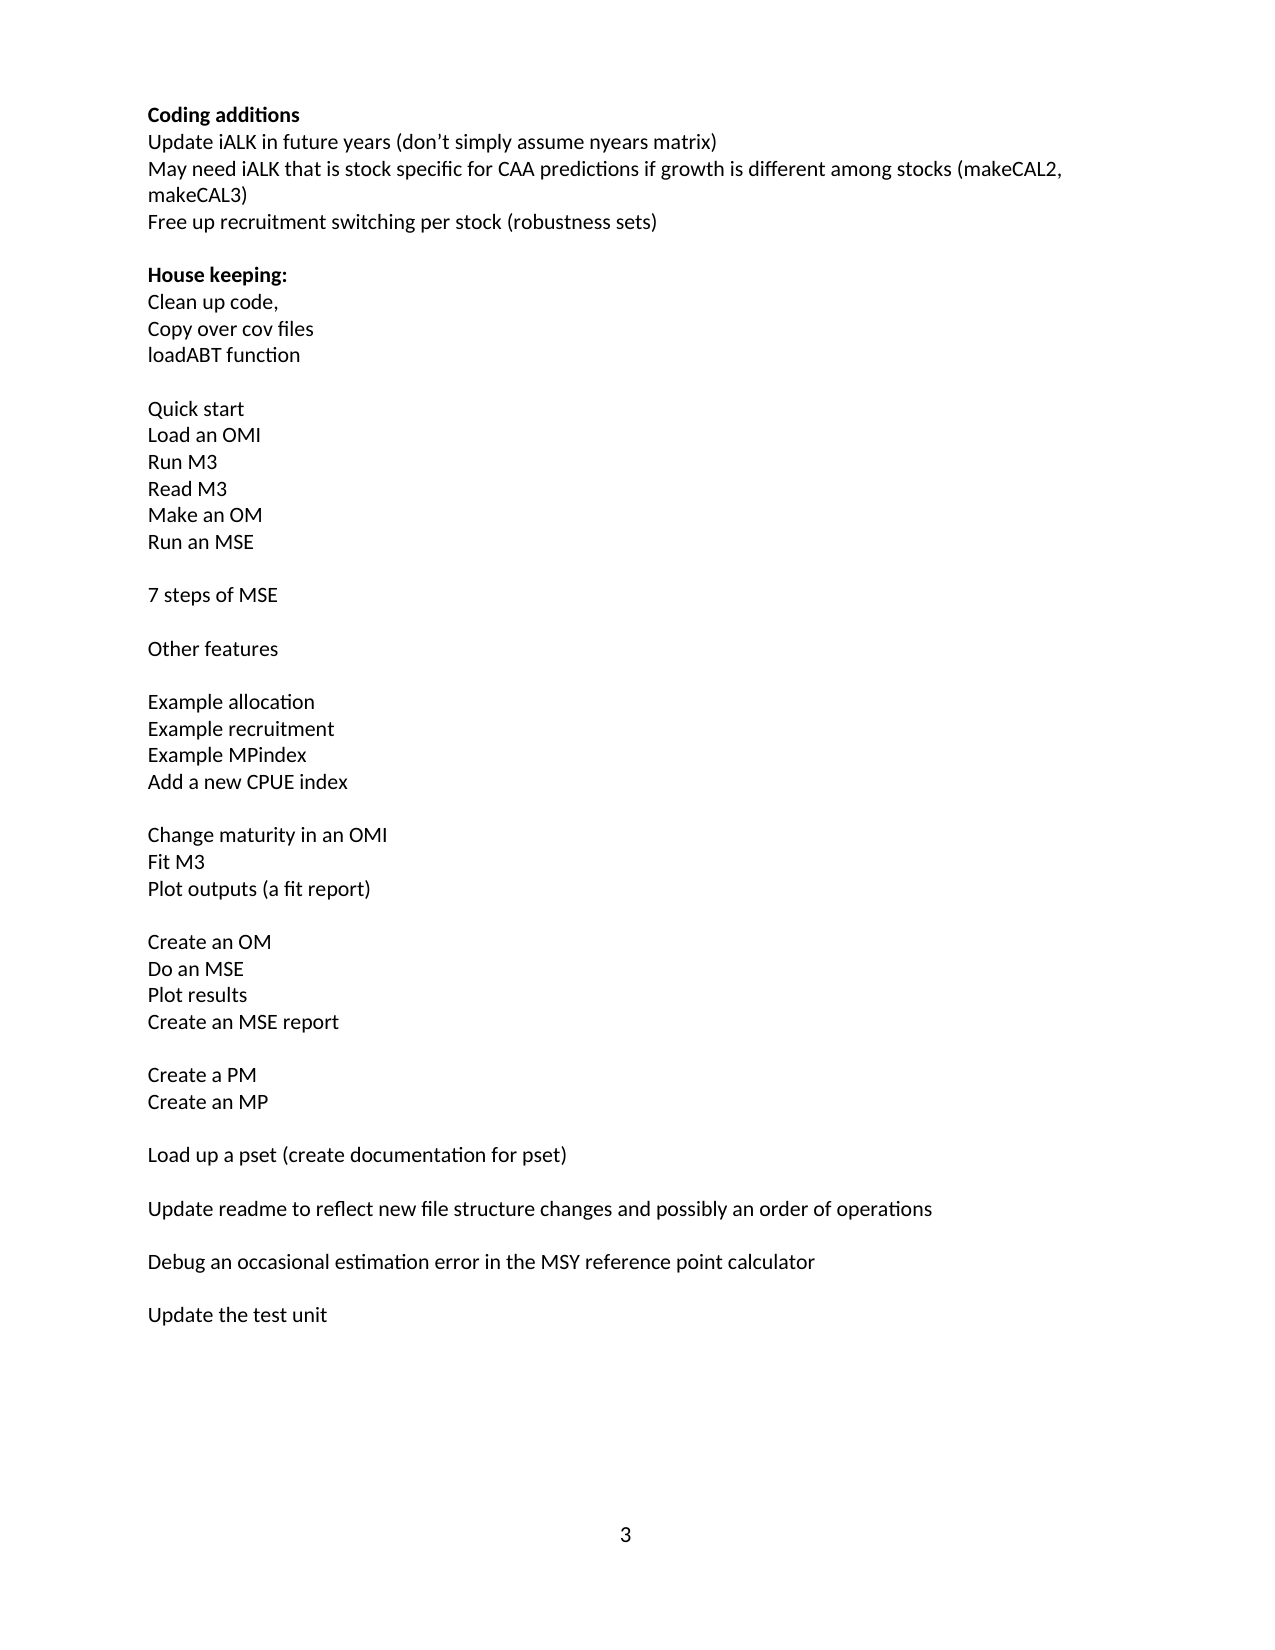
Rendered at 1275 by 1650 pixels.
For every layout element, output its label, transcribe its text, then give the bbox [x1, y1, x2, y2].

list loadABT function [148, 342, 1099, 368]
list Run an MSE [148, 528, 1099, 555]
list Update the test unit [148, 1302, 1099, 1328]
list Update readme to reflect new file structure changes and possibly an order of operations [148, 1195, 1099, 1222]
list Make an OM [148, 502, 1099, 528]
list Example MPindex [148, 742, 1099, 768]
list Example allocation [148, 688, 1099, 715]
list Create a PM [148, 1062, 1099, 1088]
list 7 steps of MSE [148, 582, 1099, 608]
list Quick start [148, 395, 1099, 422]
list Other features [148, 635, 1099, 662]
list Debug an occasional estimation error in the MSY reference point calculator [148, 1248, 1099, 1275]
list Update iALK in future years (don’t simply assume nyears matrix) [148, 128, 1099, 155]
list House keeping: [148, 262, 1099, 288]
list Copy over cov files [148, 315, 1099, 342]
list Load an OMI [148, 422, 1099, 448]
list Run M3 [148, 448, 1099, 475]
list Change maturity in an OMI [148, 822, 1099, 848]
list Coding additions [148, 102, 1099, 128]
list Add a new CPUE index [148, 768, 1099, 795]
list Load up a pset (create documentation for pset) [148, 1142, 1099, 1168]
list Plot results [148, 982, 1099, 1008]
list Do an MSE [148, 955, 1099, 982]
list Create an MP [148, 1088, 1099, 1115]
list Create an OM [148, 928, 1099, 955]
list Read M3 [148, 475, 1099, 502]
list May need iALK that is stock specific for CAA predictions if growth is different among stocks (makeCAL2, makeCAL3) [148, 155, 1099, 208]
list Create an MSE report [148, 1008, 1099, 1035]
list Clean up code, [148, 288, 1099, 315]
list Example recruitment [148, 715, 1099, 742]
list Fit M3 [148, 848, 1099, 875]
list Plot outputs (a fit report) [148, 875, 1099, 902]
list Free up recruitment switching per stock (robustness sets) [148, 208, 1099, 235]
